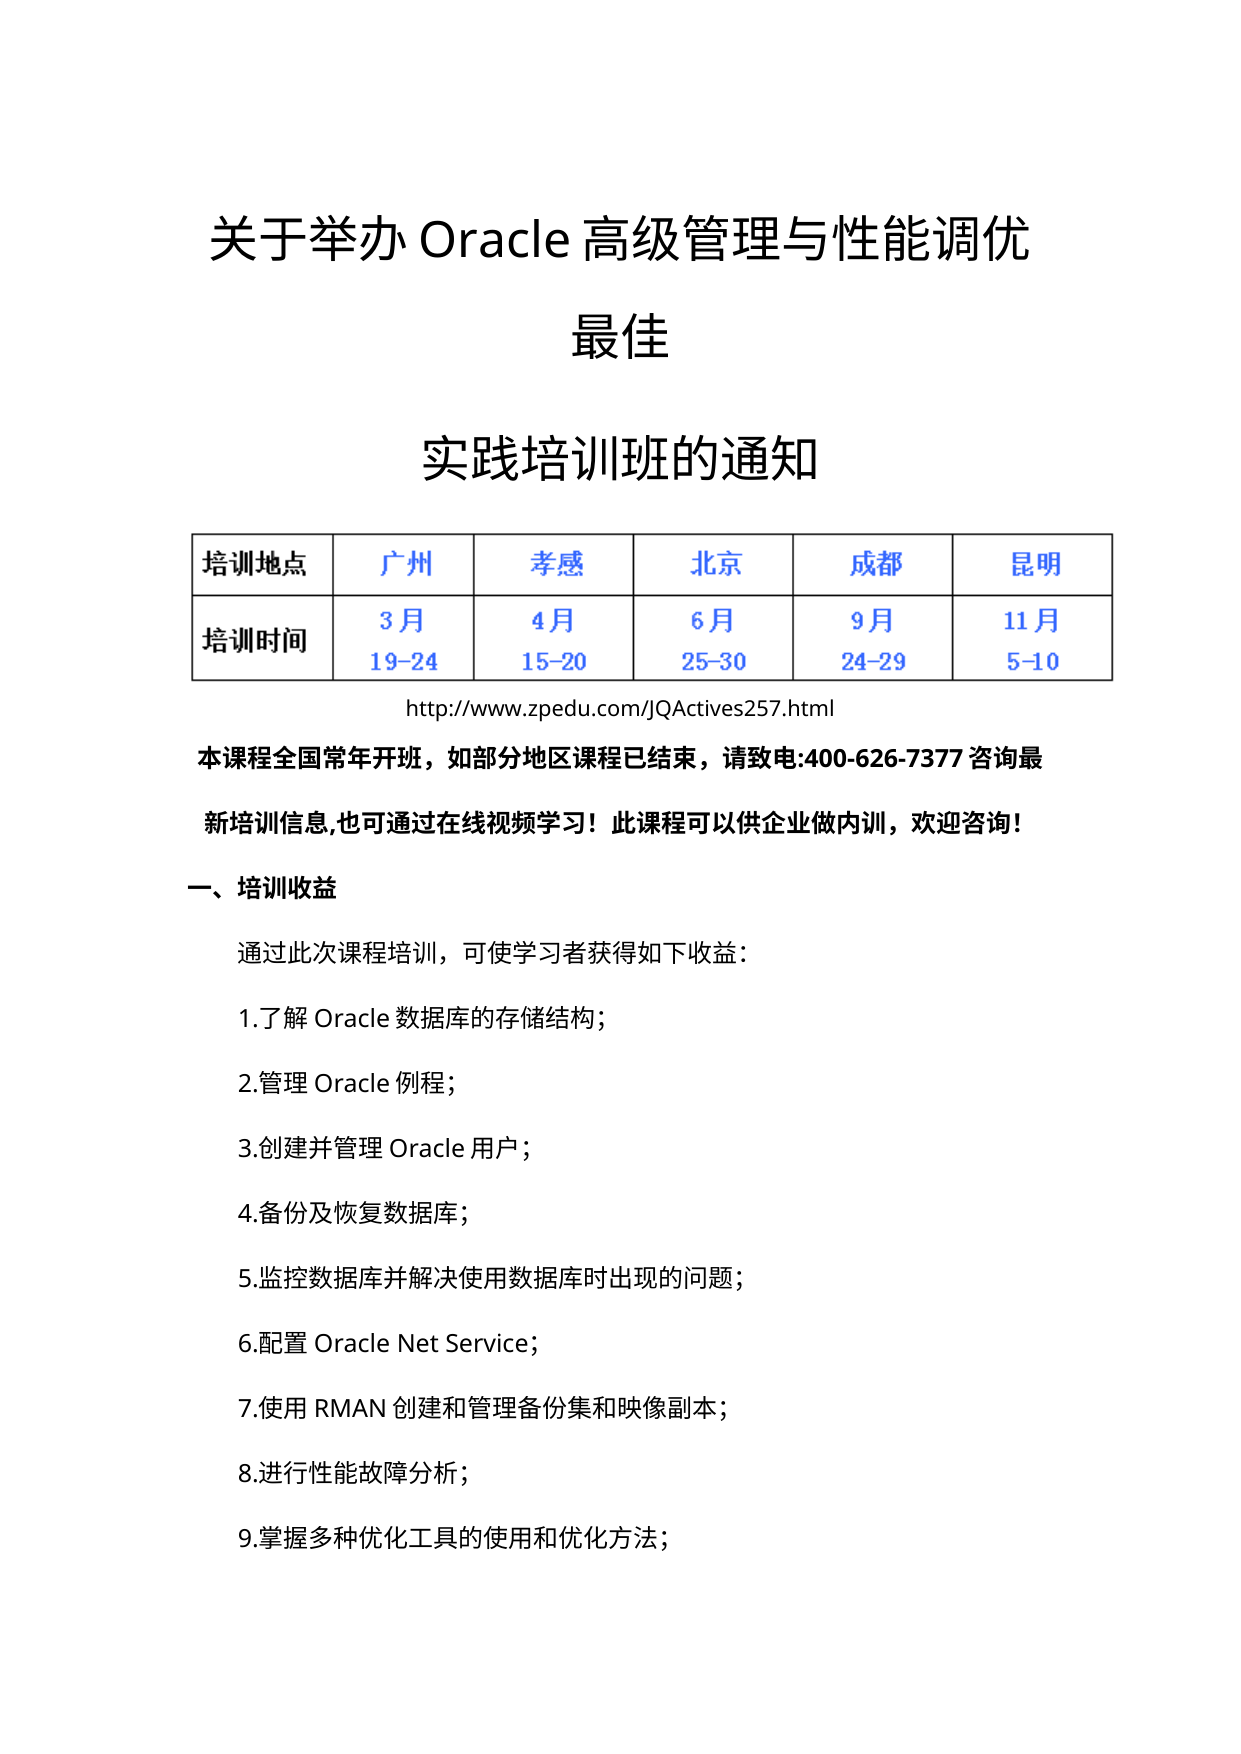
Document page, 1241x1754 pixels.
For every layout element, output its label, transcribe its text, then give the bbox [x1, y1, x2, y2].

text 2.管理Oracle例程； [187, 1049, 1053, 1114]
text 关于举办Oracle高级管理与性能调优最佳 [187, 187, 1053, 382]
text 1.了解Oracle数据库的存储结构； [187, 984, 1053, 1049]
text 4.备份及恢复数据库； [187, 1179, 1053, 1244]
text 8.进行性能故障分析； [187, 1439, 1053, 1504]
text 本课程全国常年开班，如部分地区课程已结束，请致电:400-626-7377咨询最新培训信息,也可通过在线视频学习！此课程可以供企业做内训，欢迎咨询！ [187, 724, 1053, 854]
text http://www.zpedu.com/JQActives257.html [187, 692, 1053, 724]
text 一、培训收益 [187, 854, 1053, 919]
text 3.创建并管理Oracle用户； [187, 1114, 1053, 1179]
text 7.使用RMAN创建和管理备份集和映像副本； [187, 1374, 1053, 1439]
text 实践培训班的通知 [187, 407, 1053, 504]
text 通过此次课程培训，可使学习者获得如下收益： [187, 919, 1053, 984]
text 5.监控数据库并解决使用数据库时出现的问题； [187, 1244, 1053, 1309]
picture [187, 529, 1118, 686]
text 6.配置Oracle Net Service； [187, 1309, 1053, 1374]
text 9.掌握多种优化工具的使用和优化方法； [187, 1504, 1053, 1569]
